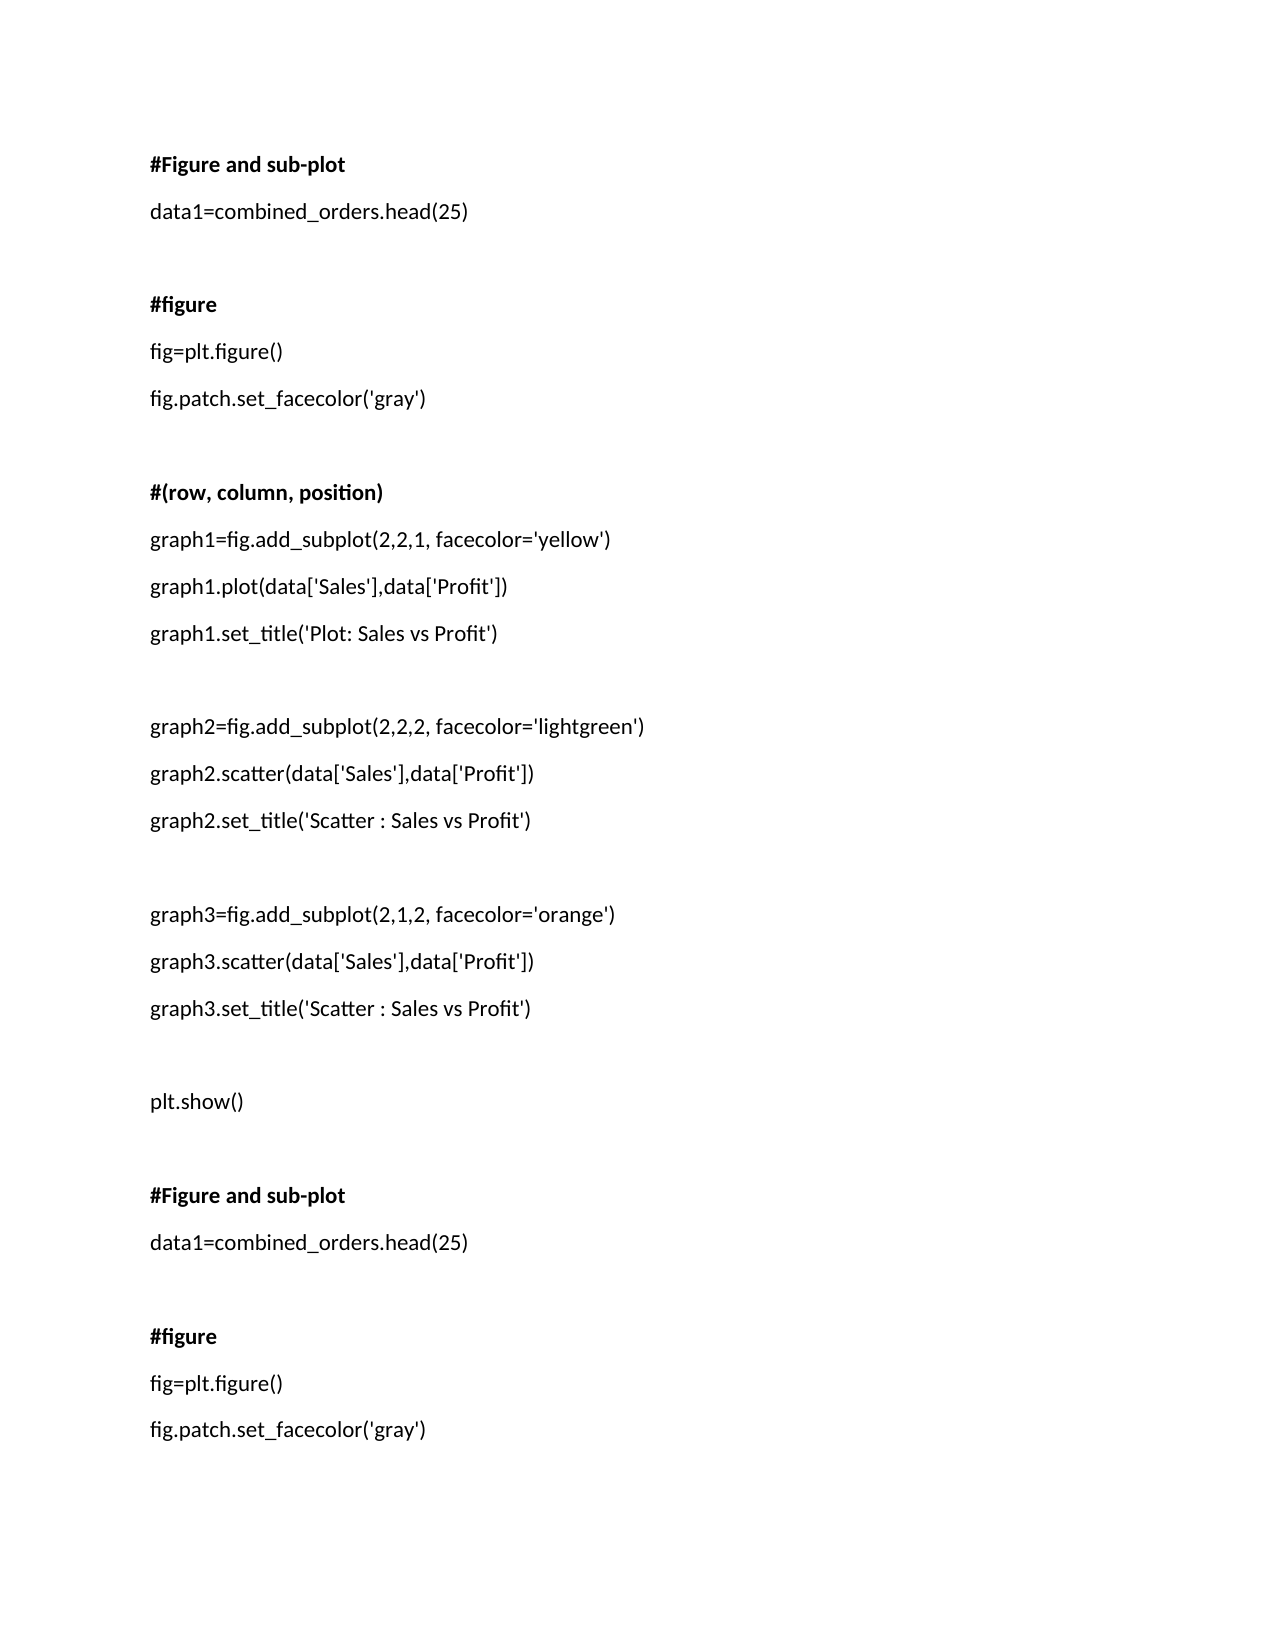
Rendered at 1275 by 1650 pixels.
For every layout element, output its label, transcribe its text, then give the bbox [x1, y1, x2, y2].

text fig.patch.set_facecolor('gray') [150, 384, 1125, 412]
text #Figure and sub-plot [150, 1181, 1125, 1209]
text graph1.plot(data['Sales'],data['Profit']) [150, 572, 1125, 600]
text graph3.scatter(data['Sales'],data['Profit']) [150, 947, 1125, 975]
text plt.show() [150, 1087, 1125, 1116]
text graph1.set_title('Plot: Sales vs Profit') [150, 619, 1125, 647]
text graph2=fig.add_subplot(2,2,2, facecolor='lightgreen') [150, 712, 1125, 741]
text graph1=fig.add_subplot(2,2,1, facecolor='yellow') [150, 525, 1125, 553]
text graph2.scatter(data['Sales'],data['Profit']) [150, 759, 1125, 787]
text #(row, column, position) [150, 478, 1125, 506]
text #figure [150, 291, 1125, 319]
text fig=plt.figure() [150, 337, 1125, 366]
text graph2.set_title('Scatter : Sales vs Profit') [150, 806, 1125, 834]
text graph3.set_title('Scatter : Sales vs Profit') [150, 994, 1125, 1022]
text #Figure and sub-plot [150, 150, 1125, 178]
text data1=combined_orders.head(25) [150, 197, 1125, 225]
text fig=plt.figure() [150, 1369, 1125, 1397]
text #figure [150, 1322, 1125, 1350]
text graph3=fig.add_subplot(2,1,2, facecolor='orange') [150, 900, 1125, 928]
text data1=combined_orders.head(25) [150, 1228, 1125, 1256]
text fig.patch.set_facecolor('gray') [150, 1416, 1125, 1444]
